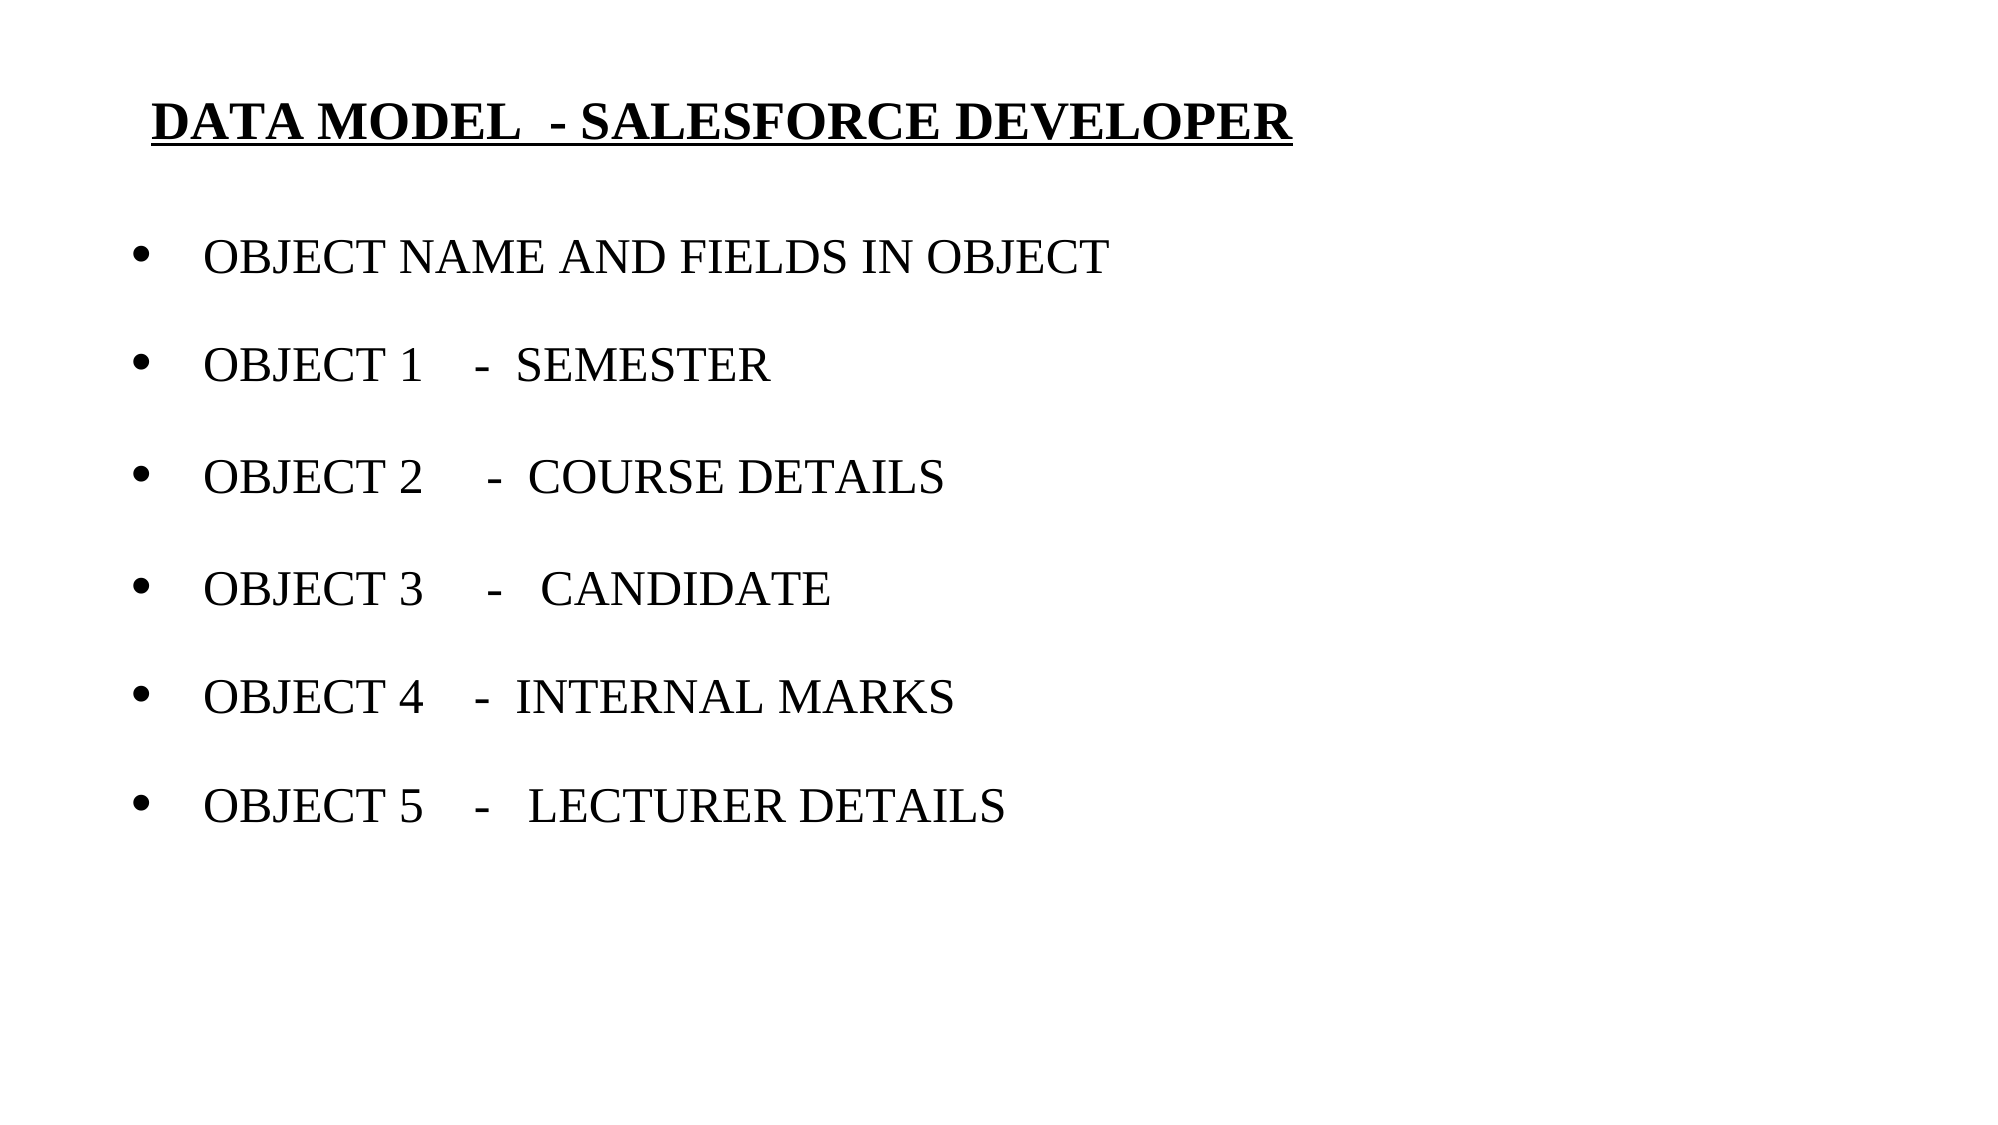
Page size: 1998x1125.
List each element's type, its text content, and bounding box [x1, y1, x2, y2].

list OBJECT 3 - CANDIDATE [131, 551, 1828, 618]
list OBJECT 5 - LECTURER DETAILS [131, 767, 1828, 834]
subtitle DATA MODEL - SALESFORCE DEVELOPER [151, 89, 1828, 152]
list OBJECT 2 - COURSE DETAILS [131, 439, 1828, 506]
list OBJECT NAME AND FIELDS IN OBJECT [131, 219, 1828, 286]
list OBJECT 4 - INTERNAL MARKS [131, 659, 1828, 726]
list OBJECT 1 - SEMESTER [131, 327, 1828, 394]
